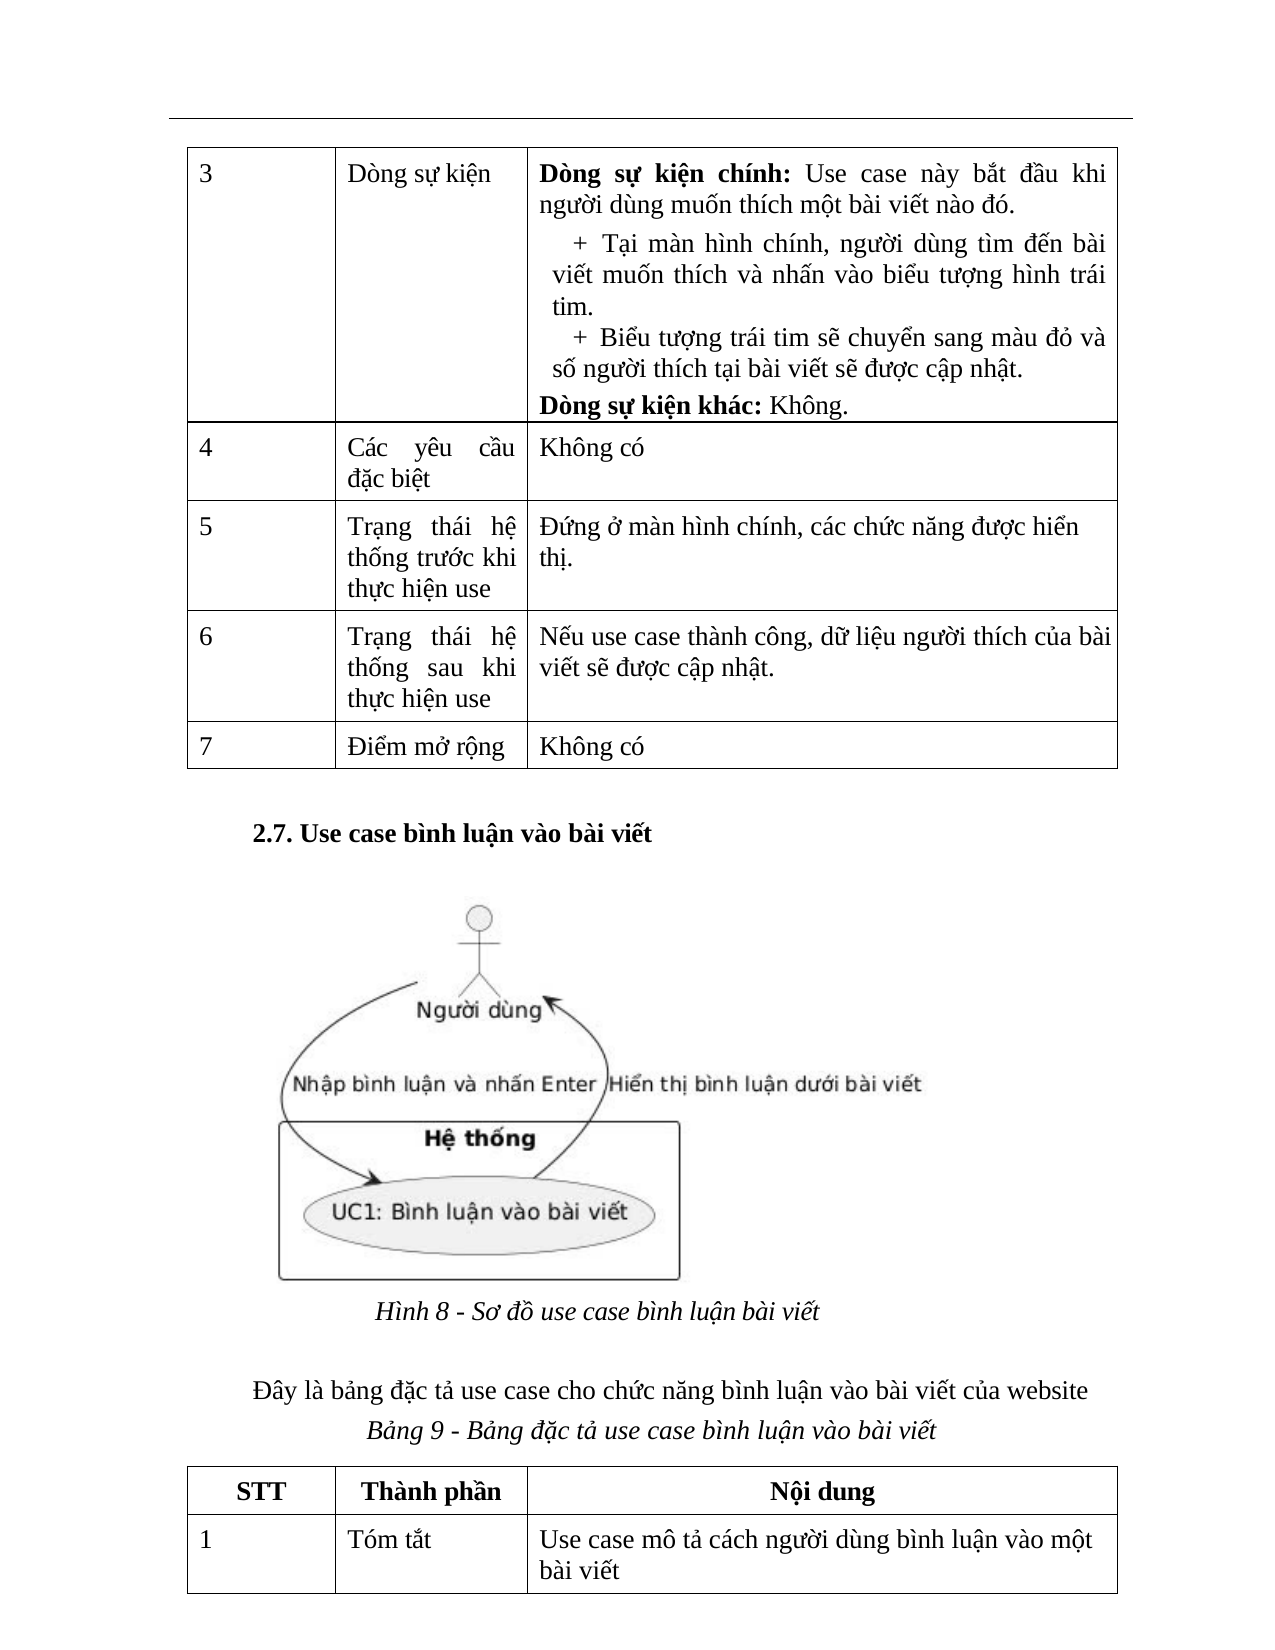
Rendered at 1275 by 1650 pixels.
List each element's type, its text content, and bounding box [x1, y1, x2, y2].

table_header STT [188, 1467, 335, 1513]
table_cell Trạng thái hệ thống trước khi thực hiện use [336, 501, 527, 610]
table_cell Use case mô tả cách người dùng bình luận vào một bài viết [528, 1515, 1117, 1592]
picture [252, 896, 931, 1287]
table_cell Đứng ở màn hình chính, các chức năng được hiển thị. [528, 501, 1117, 610]
subtitle Use case bình luận vào bài viết [252, 817, 1144, 848]
table_cell Các yêu cầu đặc biệt [336, 423, 527, 500]
text Hình 8 - Sơ đồ use case bình luận bài viết [327, 1295, 1144, 1326]
table_header Dòng sự kiện chính: Use case này bắt đầu khi người dùng muốn thích một bài viết nào đó. + Tại màn hình chính, người dùng tìm đến bài viết muốn thích và nhấn vào biểu tượng hình trái tim. + Biểu tượng trái tim sẽ chuyển sang màu đỏ và số người thích tại bài viết sẽ được cập nhật. Dòng sự kiện khác: Không. [528, 148, 1117, 421]
table_cell 6 [188, 611, 335, 721]
table_cell 7 [188, 722, 335, 768]
table_header 3 [188, 148, 335, 421]
table_cell 5 [188, 501, 335, 610]
table_header Dòng sự kiện [336, 148, 527, 421]
table_header Nội dung [528, 1467, 1117, 1513]
table_cell Không có [528, 423, 1117, 500]
table_header Thành phần [336, 1467, 527, 1513]
text Bảng 9 - Bảng đặc tả use case bình luận vào bài viết [366, 1414, 1144, 1445]
table_cell Không có [528, 722, 1117, 768]
text Đây là bảng đặc tả use case cho chức năng bình luận vào bài viết của website [252, 1374, 1144, 1405]
table_cell Điểm mở rộng [336, 722, 527, 768]
table_cell Tóm tắt [336, 1515, 527, 1592]
table_cell Trạng thái hệ thống sau khi thực hiện use [336, 611, 527, 721]
table_cell 1 [188, 1515, 335, 1592]
table_cell Nếu use case thành công, dữ liệu người thích của bài viết sẽ được cập nhật. [528, 611, 1117, 721]
table_cell 4 [188, 423, 335, 500]
